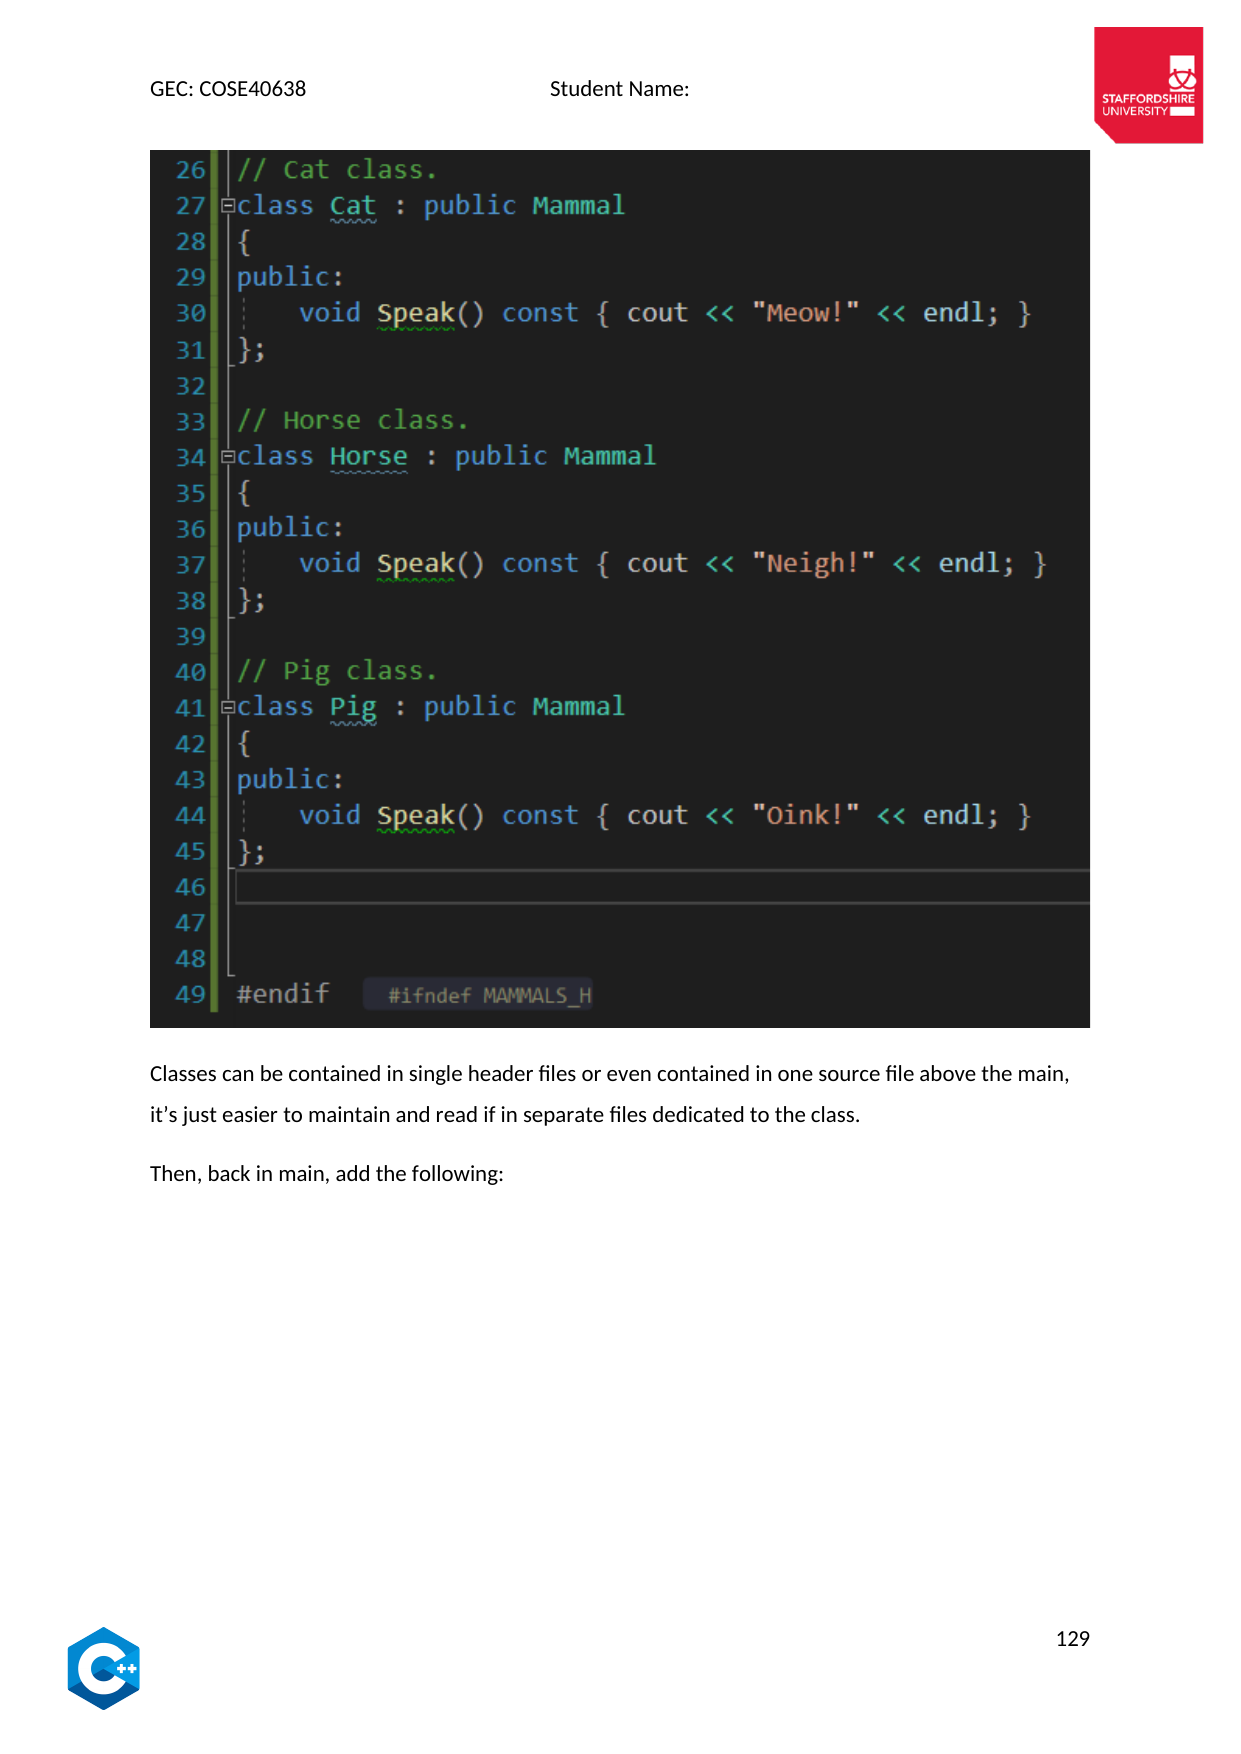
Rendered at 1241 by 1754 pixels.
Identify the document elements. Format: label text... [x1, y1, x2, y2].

text Classes can be contained in single header files or even contained in one source file above the main, it’s just easier to maintain and read if in separate files dedicated to the class. [150, 1059, 1090, 1129]
text Then, back in main, add the following: [150, 1159, 1090, 1187]
picture [150, 150, 1091, 1028]
picture [53, 1627, 150, 1710]
picture [1088, 27, 1209, 148]
